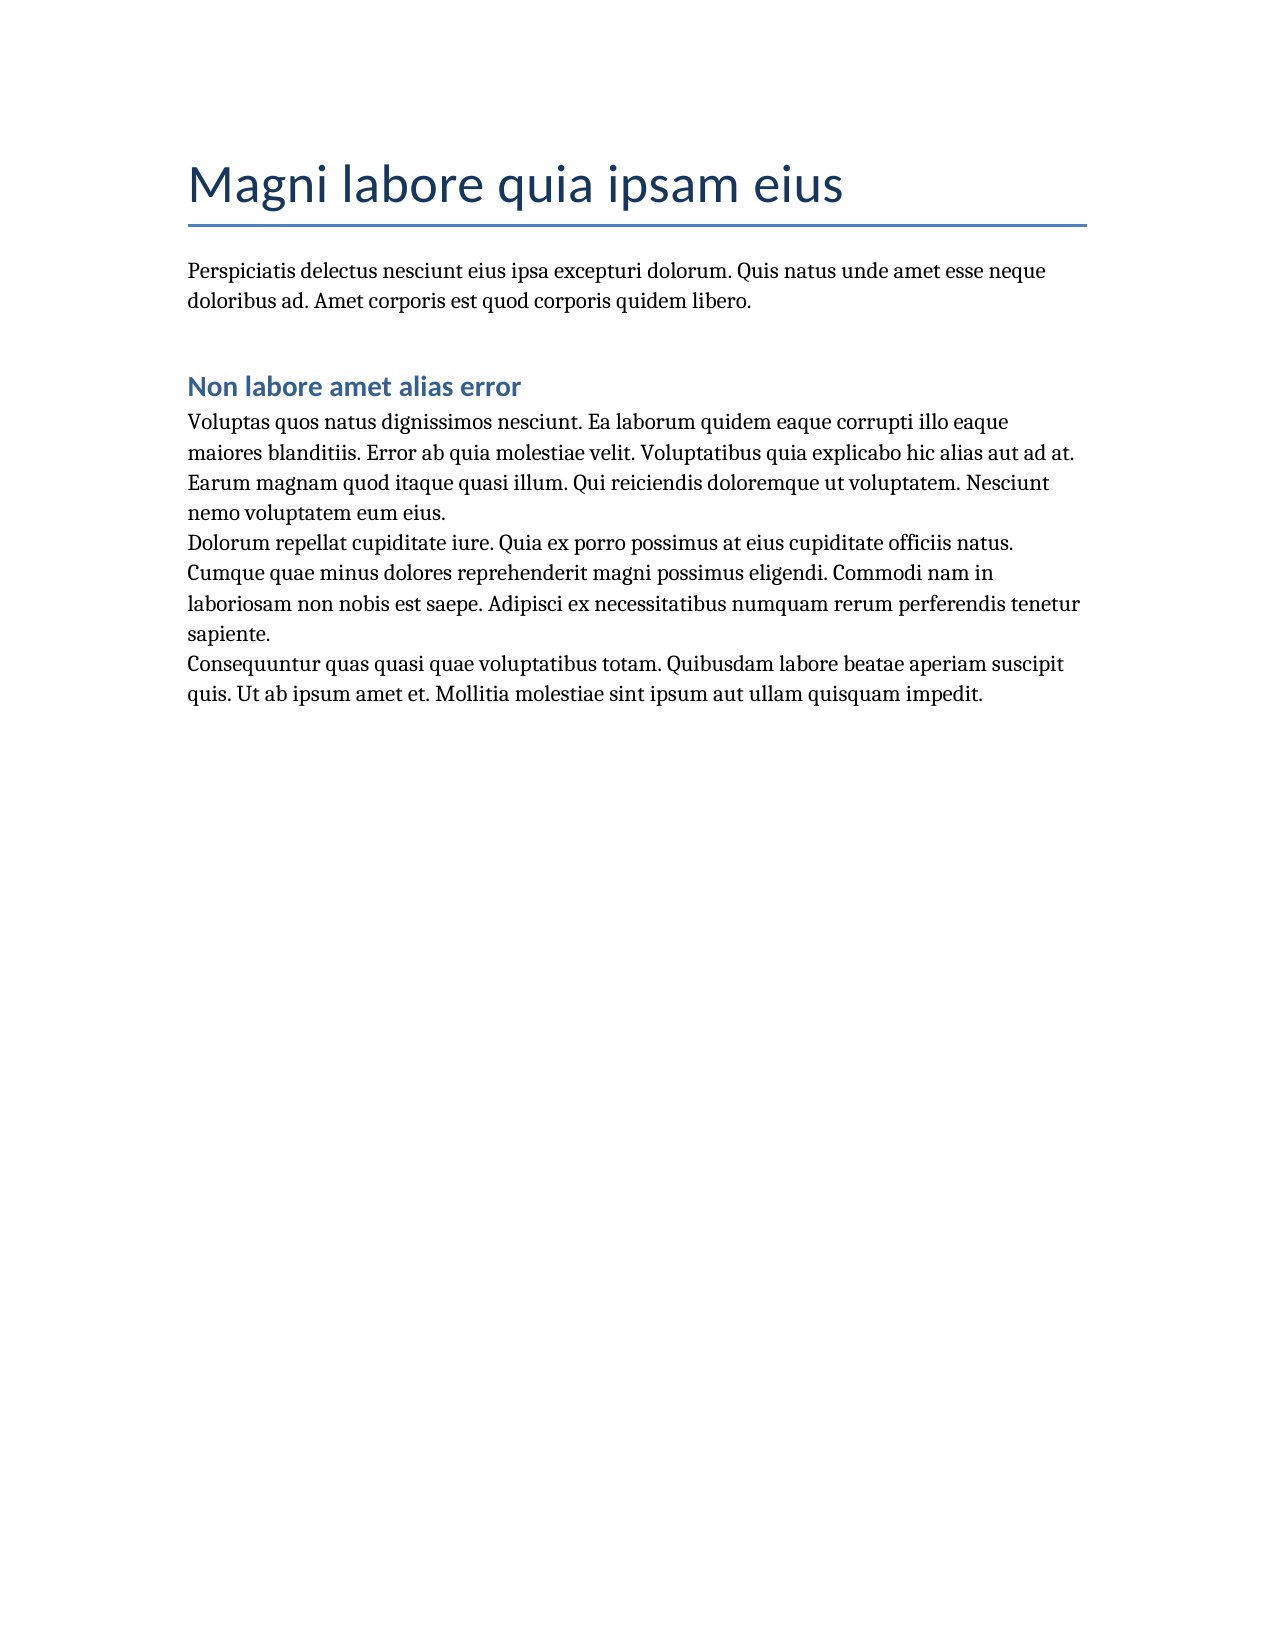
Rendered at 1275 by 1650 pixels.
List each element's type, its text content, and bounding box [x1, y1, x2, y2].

title Magni labore quia ipsam eius [187, 150, 1087, 227]
subtitle Non labore amet alias error [187, 368, 1087, 404]
text Voluptas quos natus dignissimos nesciunt. Ea laborum quidem eaque corrupti illo eaque maiores blanditiis. Error ab quia molestiae velit. Voluptatibus quia explicabo hic alias aut ad at. Earum magnam quod itaque quasi illum. Qui reiciendis doloremque ut voluptatem. Nesciunt nemo voluptatem eum eius. Dolorum repellat cupiditate iure. Quia ex porro possimus at eius cupiditate officiis natus. Cumque quae minus dolores reprehenderit magni possimus eligendi. Commodi nam in laboriosam non nobis est saepe. Adipisci ex necessitatibus numquam rerum perferendis tenetur sapiente. Consequuntur quas quasi quae voluptatibus totam. Quibusdam labore beatae aperiam suscipit quis. Ut ab ipsum amet et. Mollitia molestiae sint ipsum aut ullam quisquam impedit. [187, 409, 1087, 707]
text Perspiciatis delectus nesciunt eius ipsa excepturi dolorum. Quis natus unde amet esse neque doloribus ad. Amet corporis est quod corporis quidem libero. [187, 258, 1087, 314]
